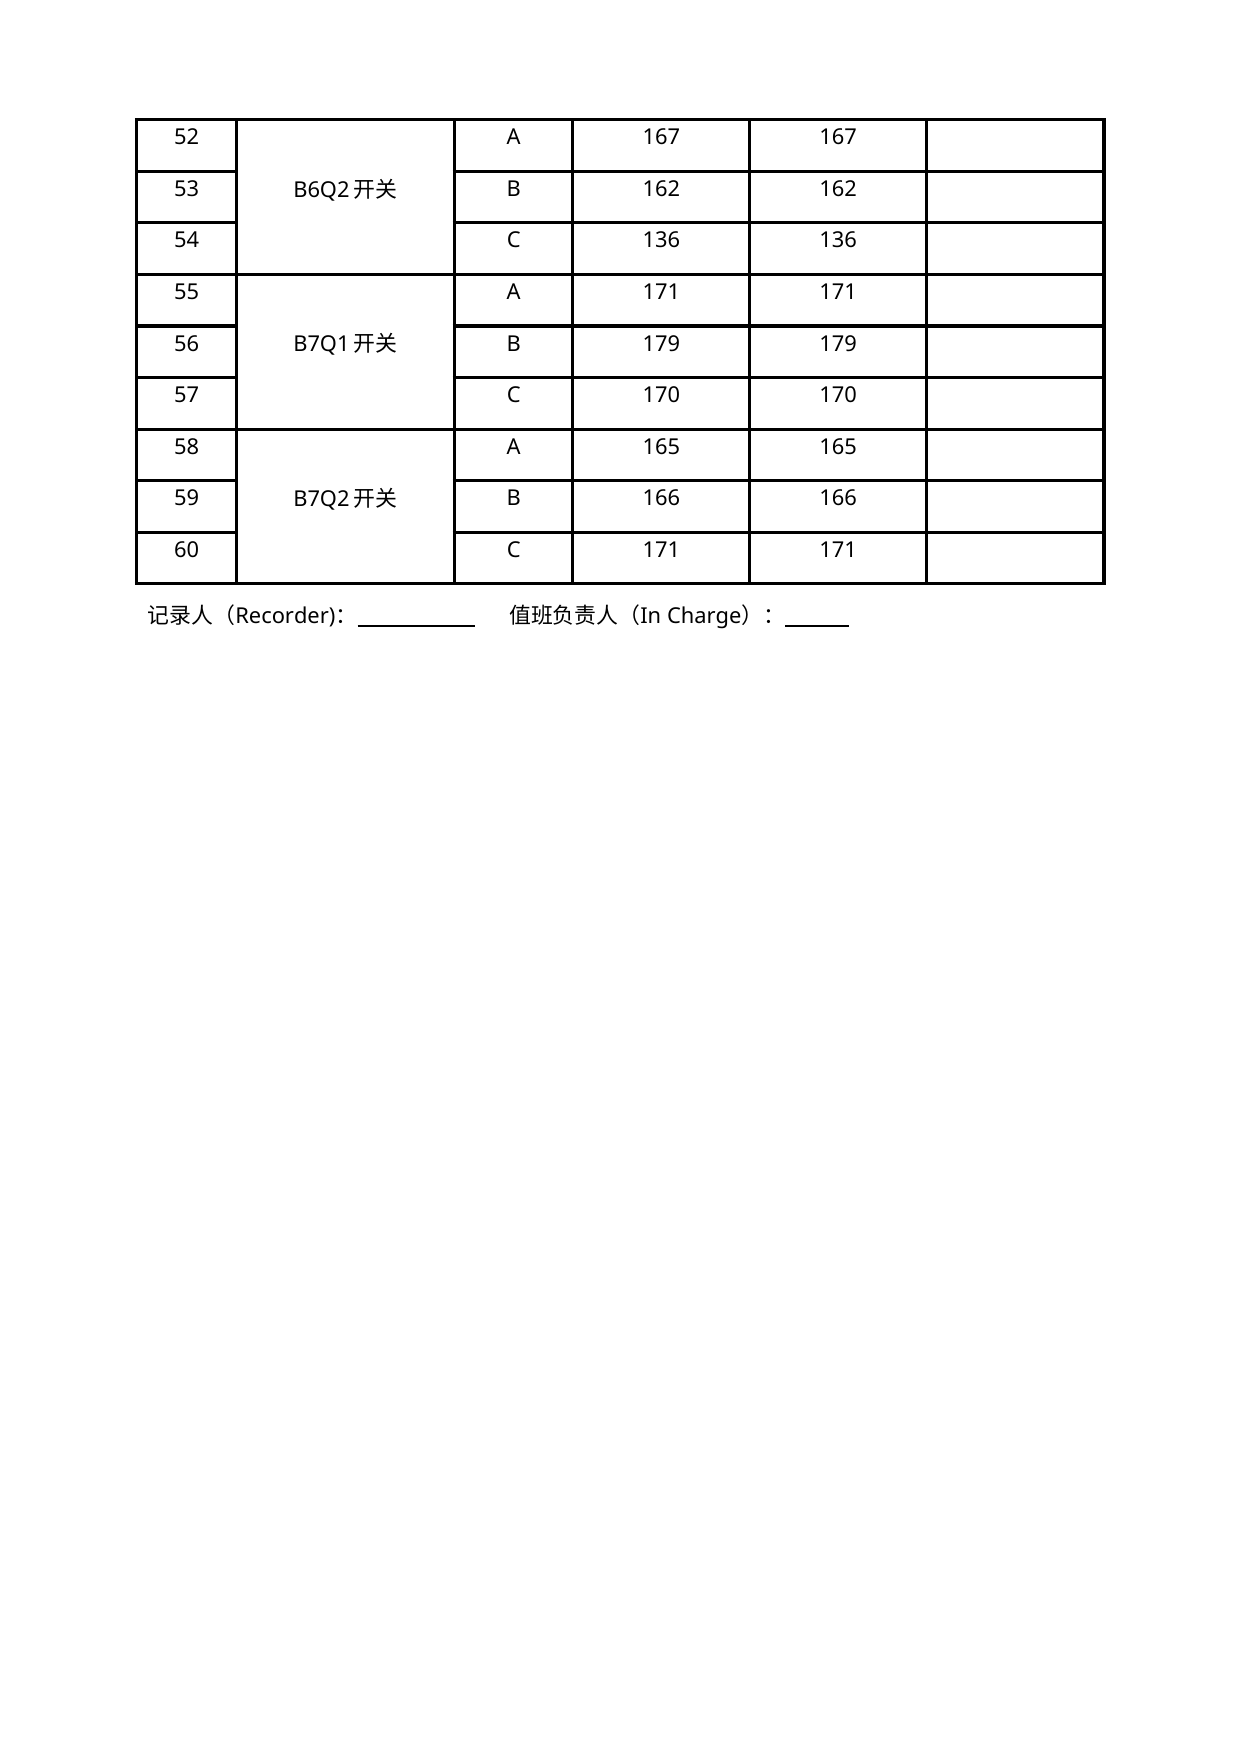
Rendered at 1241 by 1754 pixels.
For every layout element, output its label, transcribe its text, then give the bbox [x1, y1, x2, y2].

table_cell 171 [751, 534, 925, 582]
table_cell 57 [138, 379, 235, 427]
table_cell 179 [751, 328, 925, 376]
table_cell B7Q1开关 [238, 276, 453, 427]
table_cell [928, 328, 1102, 376]
table_cell 171 [751, 276, 925, 324]
table_cell 171 [574, 534, 748, 582]
text 记录人（Recorder)： 值班负责人（In Charge）： [148, 598, 1092, 629]
table_cell 167 [574, 121, 748, 170]
table_cell B6Q2开关 [238, 121, 453, 273]
table_cell 54 [138, 224, 235, 273]
table_cell 60 [138, 534, 235, 582]
table_cell C [456, 224, 571, 273]
table_cell 52 [138, 121, 235, 170]
table_cell [928, 431, 1102, 479]
table_cell 58 [138, 431, 235, 479]
table_cell 165 [751, 431, 925, 479]
table_cell 59 [138, 482, 235, 531]
table_cell B7Q2开关 [238, 431, 453, 582]
table_cell A [456, 431, 571, 479]
table_cell [928, 379, 1102, 427]
table_cell C [456, 379, 571, 427]
table_cell A [456, 276, 571, 324]
table_cell 162 [574, 173, 748, 221]
table_cell A [456, 121, 571, 170]
table_cell 165 [574, 431, 748, 479]
table_cell 136 [574, 224, 748, 273]
table_cell [928, 482, 1102, 531]
table_cell 136 [751, 224, 925, 273]
table_cell [928, 276, 1102, 324]
table_cell [928, 173, 1102, 221]
table_cell 55 [138, 276, 235, 324]
table_cell 53 [138, 173, 235, 221]
table_cell B [456, 482, 571, 531]
table_cell 171 [574, 276, 748, 324]
table_cell [928, 534, 1102, 582]
table_cell 166 [751, 482, 925, 531]
table_cell 170 [574, 379, 748, 427]
table_cell 179 [574, 328, 748, 376]
table_cell [928, 224, 1102, 273]
table_cell B [456, 328, 571, 376]
table_cell [928, 121, 1102, 170]
table_cell 166 [574, 482, 748, 531]
table_cell 170 [751, 379, 925, 427]
table_cell 56 [138, 328, 235, 376]
table_cell C [456, 534, 571, 582]
table_cell 162 [751, 173, 925, 221]
table_cell B [456, 173, 571, 221]
table_cell 167 [751, 121, 925, 170]
